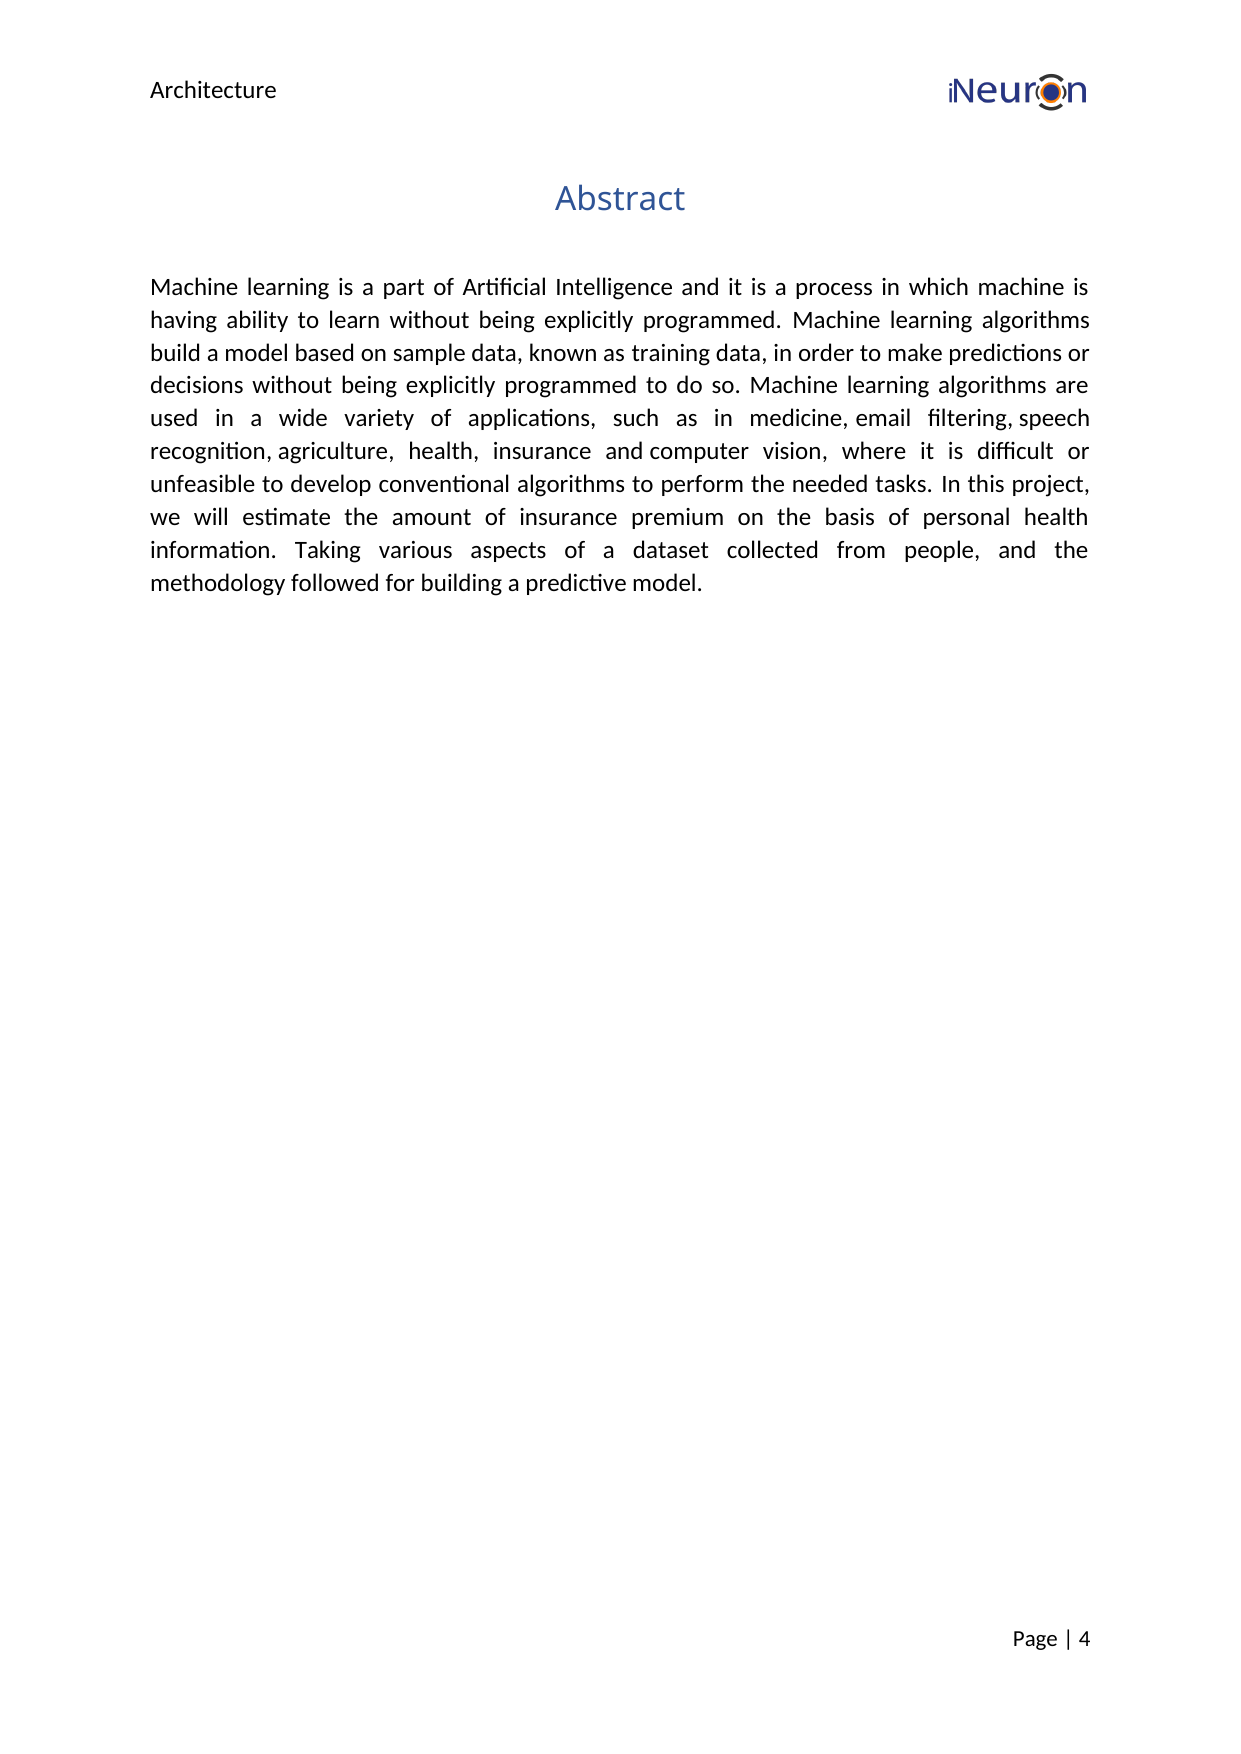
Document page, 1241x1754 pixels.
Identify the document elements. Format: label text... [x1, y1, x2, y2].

picture [947, 68, 1089, 112]
text Machine learning is a part of Artificial Intelligence and it is a process in which machine is having ability to learn without being explicitly programmed. Machine learning algorithms build a model based on sample data, known as training data, in order to make predictions or decisions without being explicitly programmed to do so. Machine learning algorithms are used in a wide variety of applications, such as in medicine, email filtering, speech recognition, agriculture, health, insurance and computer vision, where it is difficult or unfeasible to develop conventional algorithms to perform the needed tasks. In this project, we will estimate the amount of insurance premium on the basis of personal health information. Taking various aspects of a dataset collected from people, and the methodology followed for building a predictive model. [150, 466, 1090, 598]
subtitle Abstract [150, 175, 1090, 220]
text Machine learning is a part of Artificial Intelligence and it is a process in which machine is having ability to learn without being explicitly programmed. Machine learning algorithms build a model based on sample data, known as training data, in order to make predictions or decisions without being explicitly programmed to do so. Machine learning algorithms are used in a wide variety of applications, such as in medicine, email filtering, speech recognition, agriculture, health, insurance and computer vision, where it is difficult or unfeasible to develop conventional algorithms to perform the needed tasks. In this project, we will estimate the amount of insurance premium on the basis of personal health information. Taking various aspects of a dataset collected from people, and the methodology followed for building a predictive model. [150, 271, 1090, 337]
